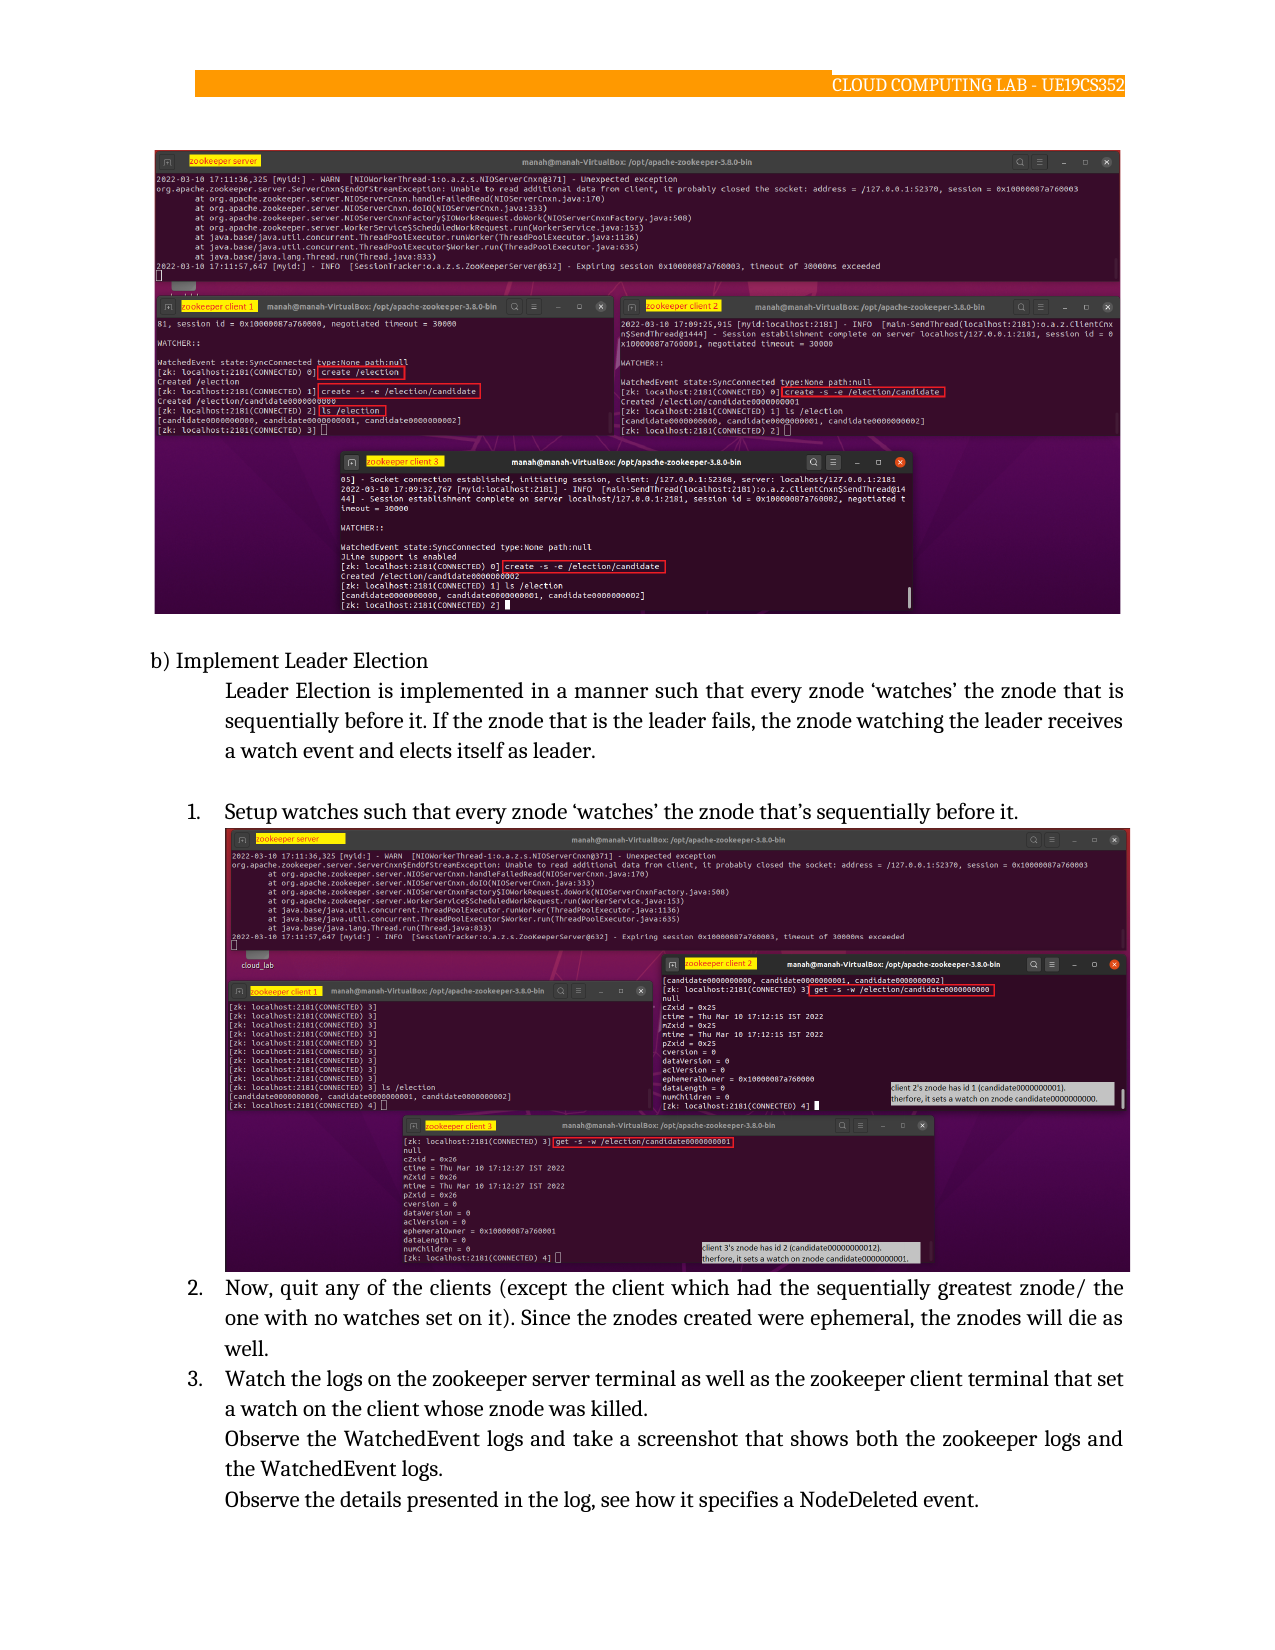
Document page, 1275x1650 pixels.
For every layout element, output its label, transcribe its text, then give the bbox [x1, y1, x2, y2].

text b) Implement Leader Election [150, 647, 1125, 674]
text Observe the details presented in the log, see how it specifies a NodeDeleted event. [225, 1486, 1125, 1513]
list Setup watches such that every znode ‘watches’ the znode that’s sequentially before it. [187, 798, 1125, 825]
picture [154, 150, 1121, 614]
list Watch the logs on the zookeeper server terminal as well as the zookeeper client terminal that set a watch on the client whose znode was killed. [187, 1366, 1125, 1422]
text Leader Election is implemented in a manner such that every znode ‘watches’ the znode that is sequentially before it. If the znode that is the leader fails, the znode watching the leader receives a watch event and elects itself as leader. [225, 678, 1125, 764]
text Observe the WatchedEvent logs and take a screenshot that shows both the zookeeper logs and the WatchedEvent logs. [225, 1426, 1125, 1483]
picture [225, 828, 1131, 1272]
list Now, quit any of the clients (except the client which had the sequentially greatest znode/ the one with no watches set on it). Since the znodes created were ephemeral, the znodes will die as well. [187, 1275, 1125, 1362]
